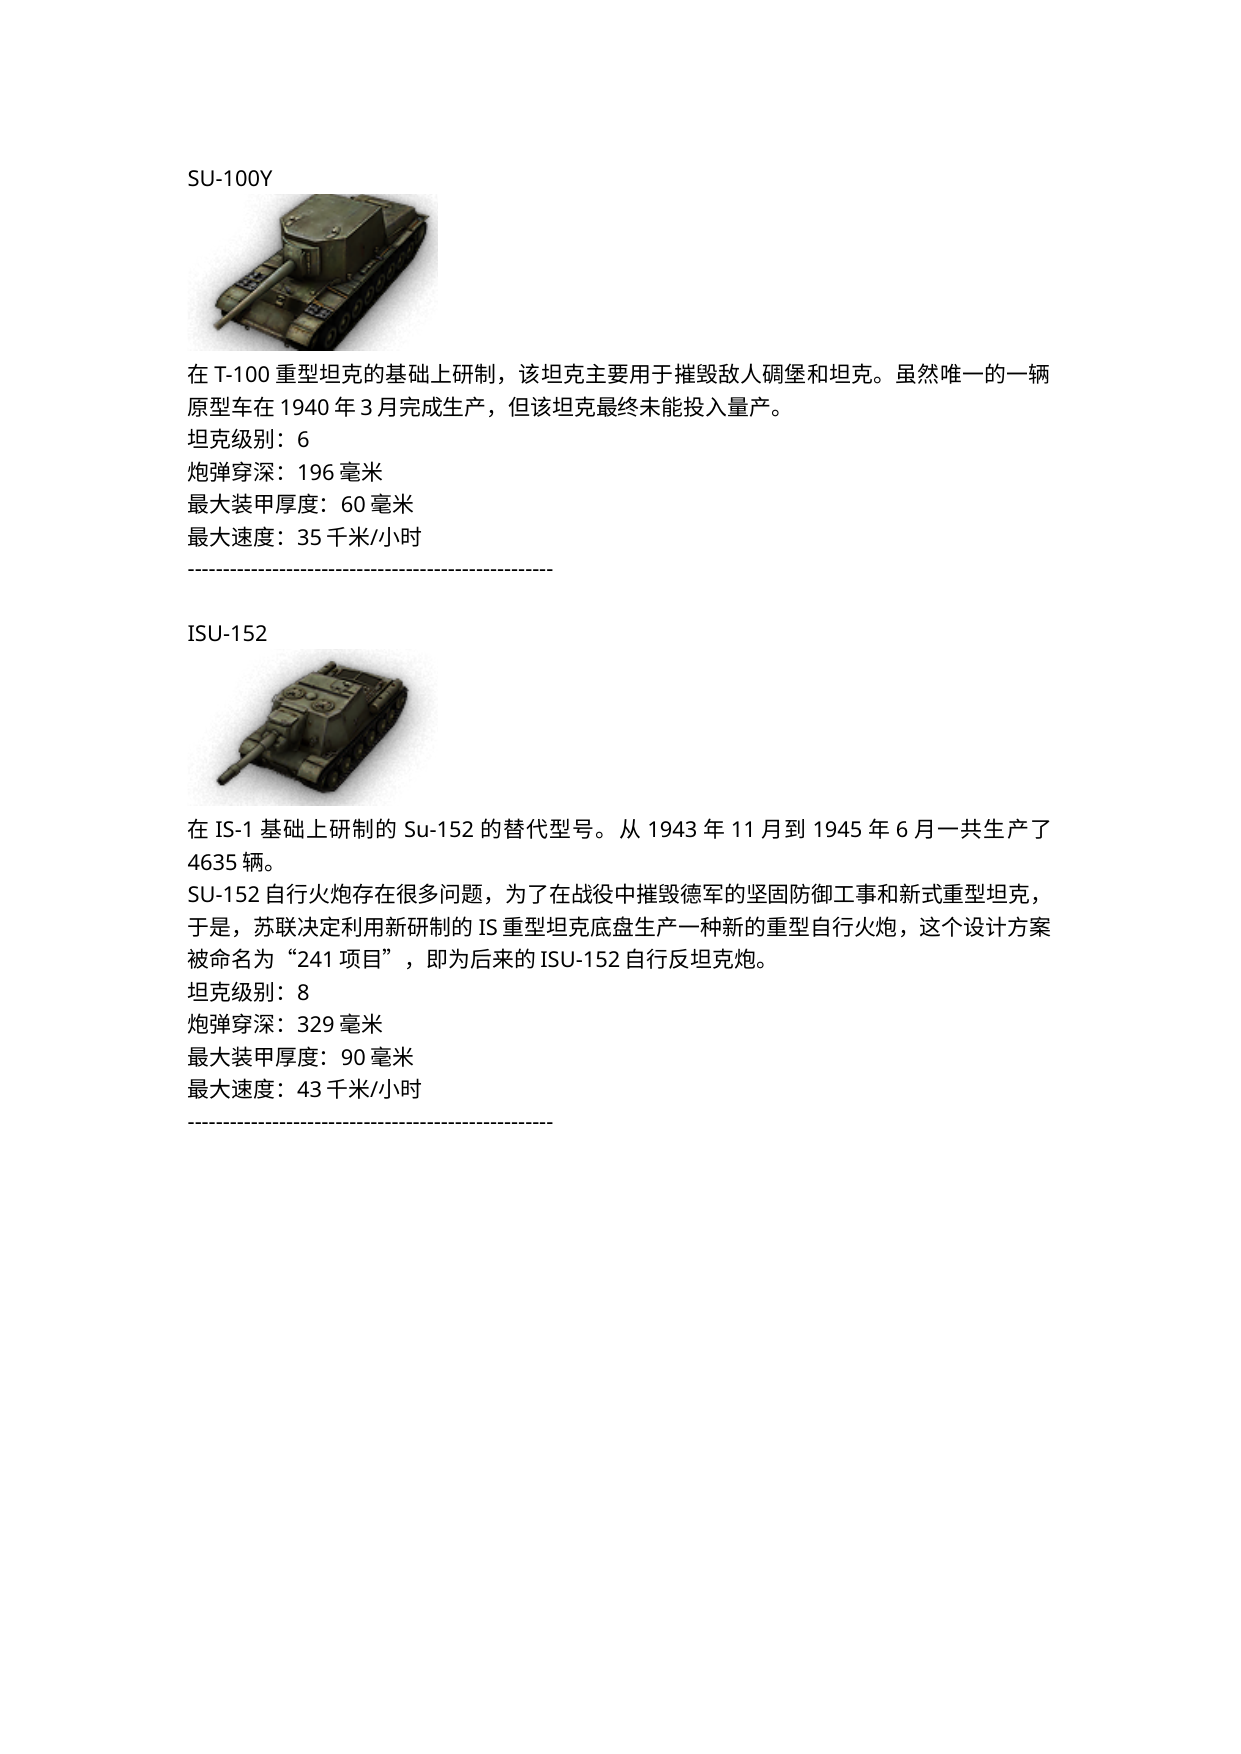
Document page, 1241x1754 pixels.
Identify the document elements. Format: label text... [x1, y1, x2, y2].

text 坦克级别：8 [187, 974, 1053, 1007]
text 炮弹穿深：329毫米 [187, 1007, 1053, 1039]
text SU-152自行火炮存在很多问题，为了在战役中摧毁德军的坚固防御工事和新式重型坦克，于是，苏联决定利用新研制的IS重型坦克底盘生产一种新的重型自行火炮，这个设计方案被命名为“241项目”，即为后来的ISU-152自行反坦克炮。 [187, 877, 1053, 974]
text 最大装甲厚度：60毫米 [187, 487, 1053, 519]
picture [187, 649, 438, 806]
text 在IS-1基础上研制的Su-152的替代型号。从1943年11月到1945年6月一共生产了4635辆。 [187, 812, 1053, 877]
text ---------------------------------------------------- [187, 552, 1053, 584]
picture [187, 194, 438, 351]
text ---------------------------------------------------- [187, 1104, 1053, 1137]
text 炮弹穿深：196毫米 [187, 454, 1053, 487]
text 最大装甲厚度：90毫米 [187, 1039, 1053, 1072]
text 最大速度：35千米/小时 [187, 519, 1053, 552]
text ISU-152 [187, 617, 1053, 649]
text 最大速度：43千米/小时 [187, 1072, 1053, 1104]
text 在T-100重型坦克的基础上研制，该坦克主要用于摧毁敌人碉堡和坦克。虽然唯一的一辆原型车在1940年3月完成生产，但该坦克最终未能投入量产。 [187, 357, 1053, 422]
text 坦克级别：6 [187, 422, 1053, 454]
text SU-100Y [187, 162, 1053, 194]
